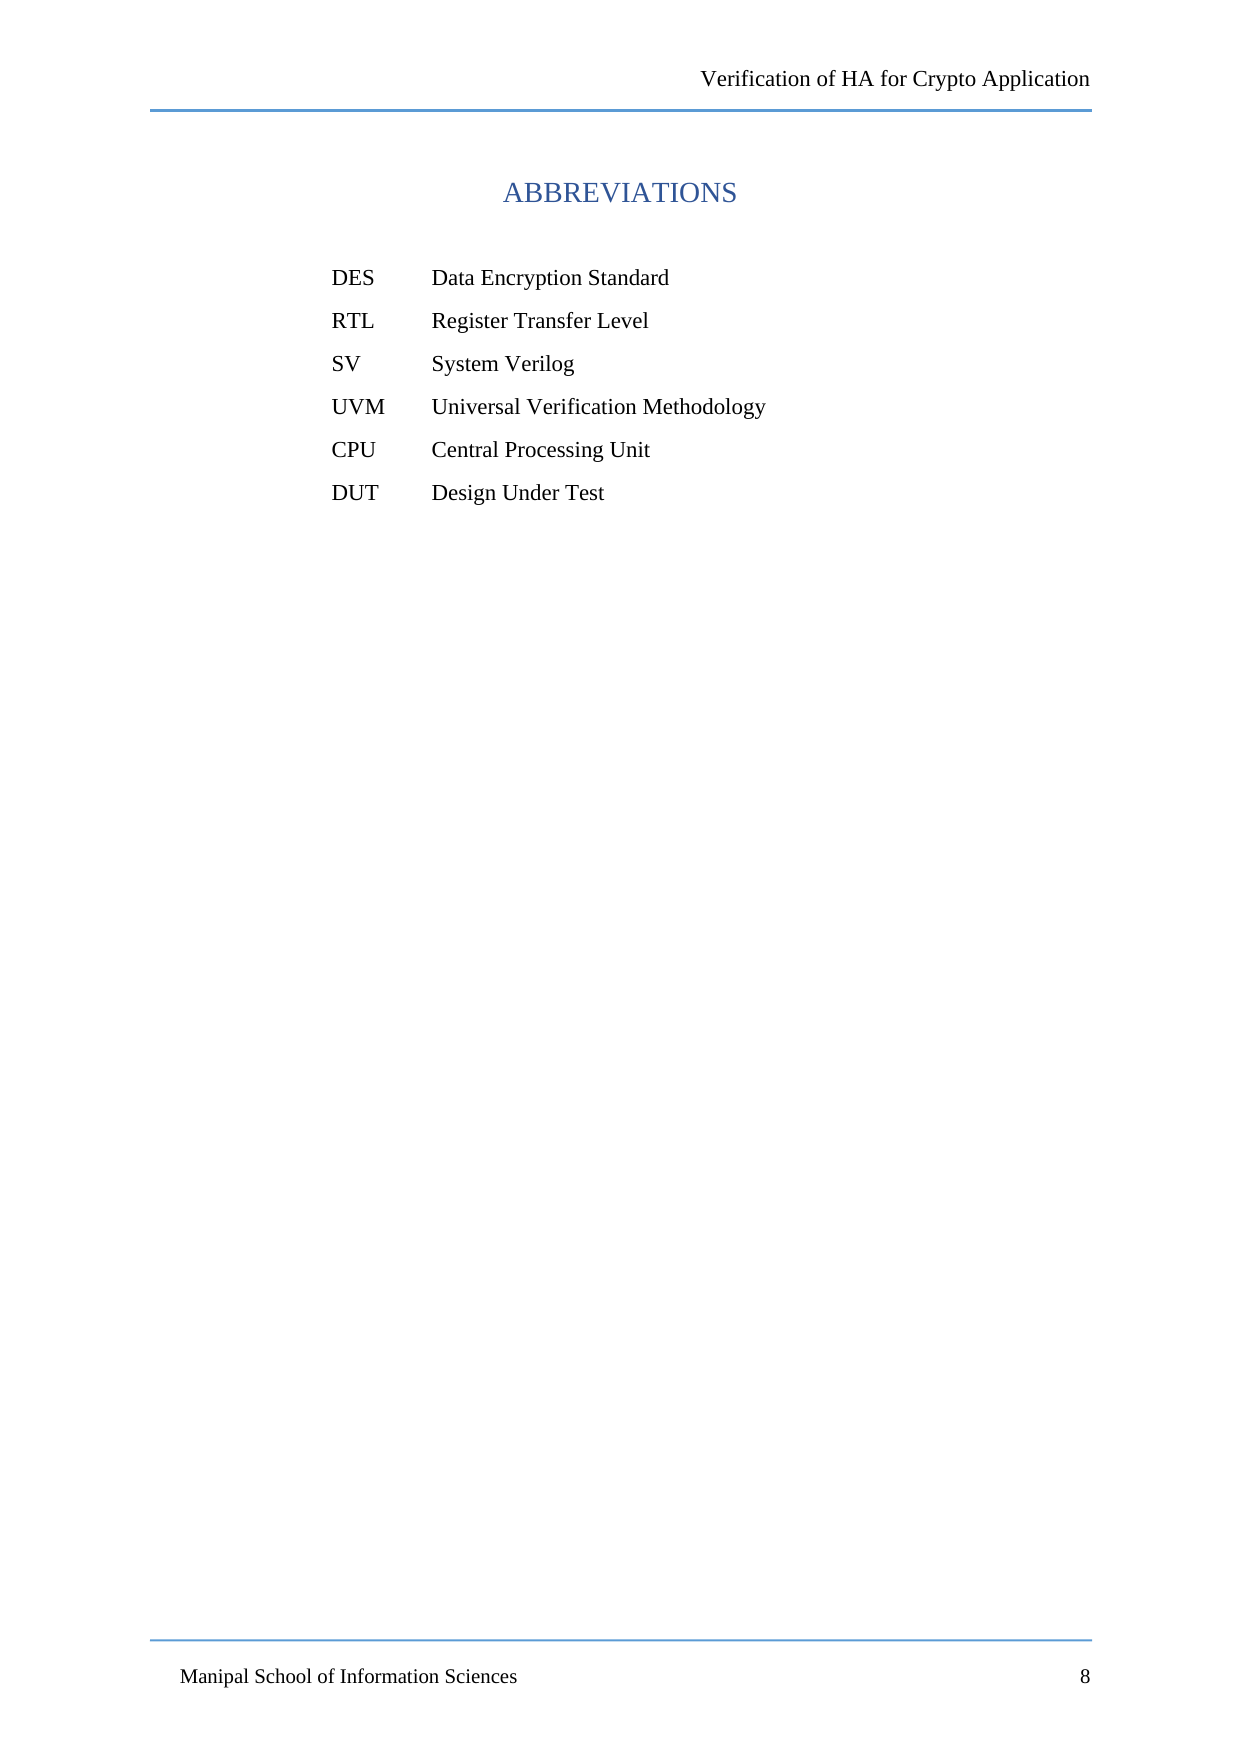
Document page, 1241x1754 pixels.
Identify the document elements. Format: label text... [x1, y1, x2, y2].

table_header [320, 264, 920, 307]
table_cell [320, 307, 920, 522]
subtitle ABBREVIATIONS [150, 175, 1090, 208]
